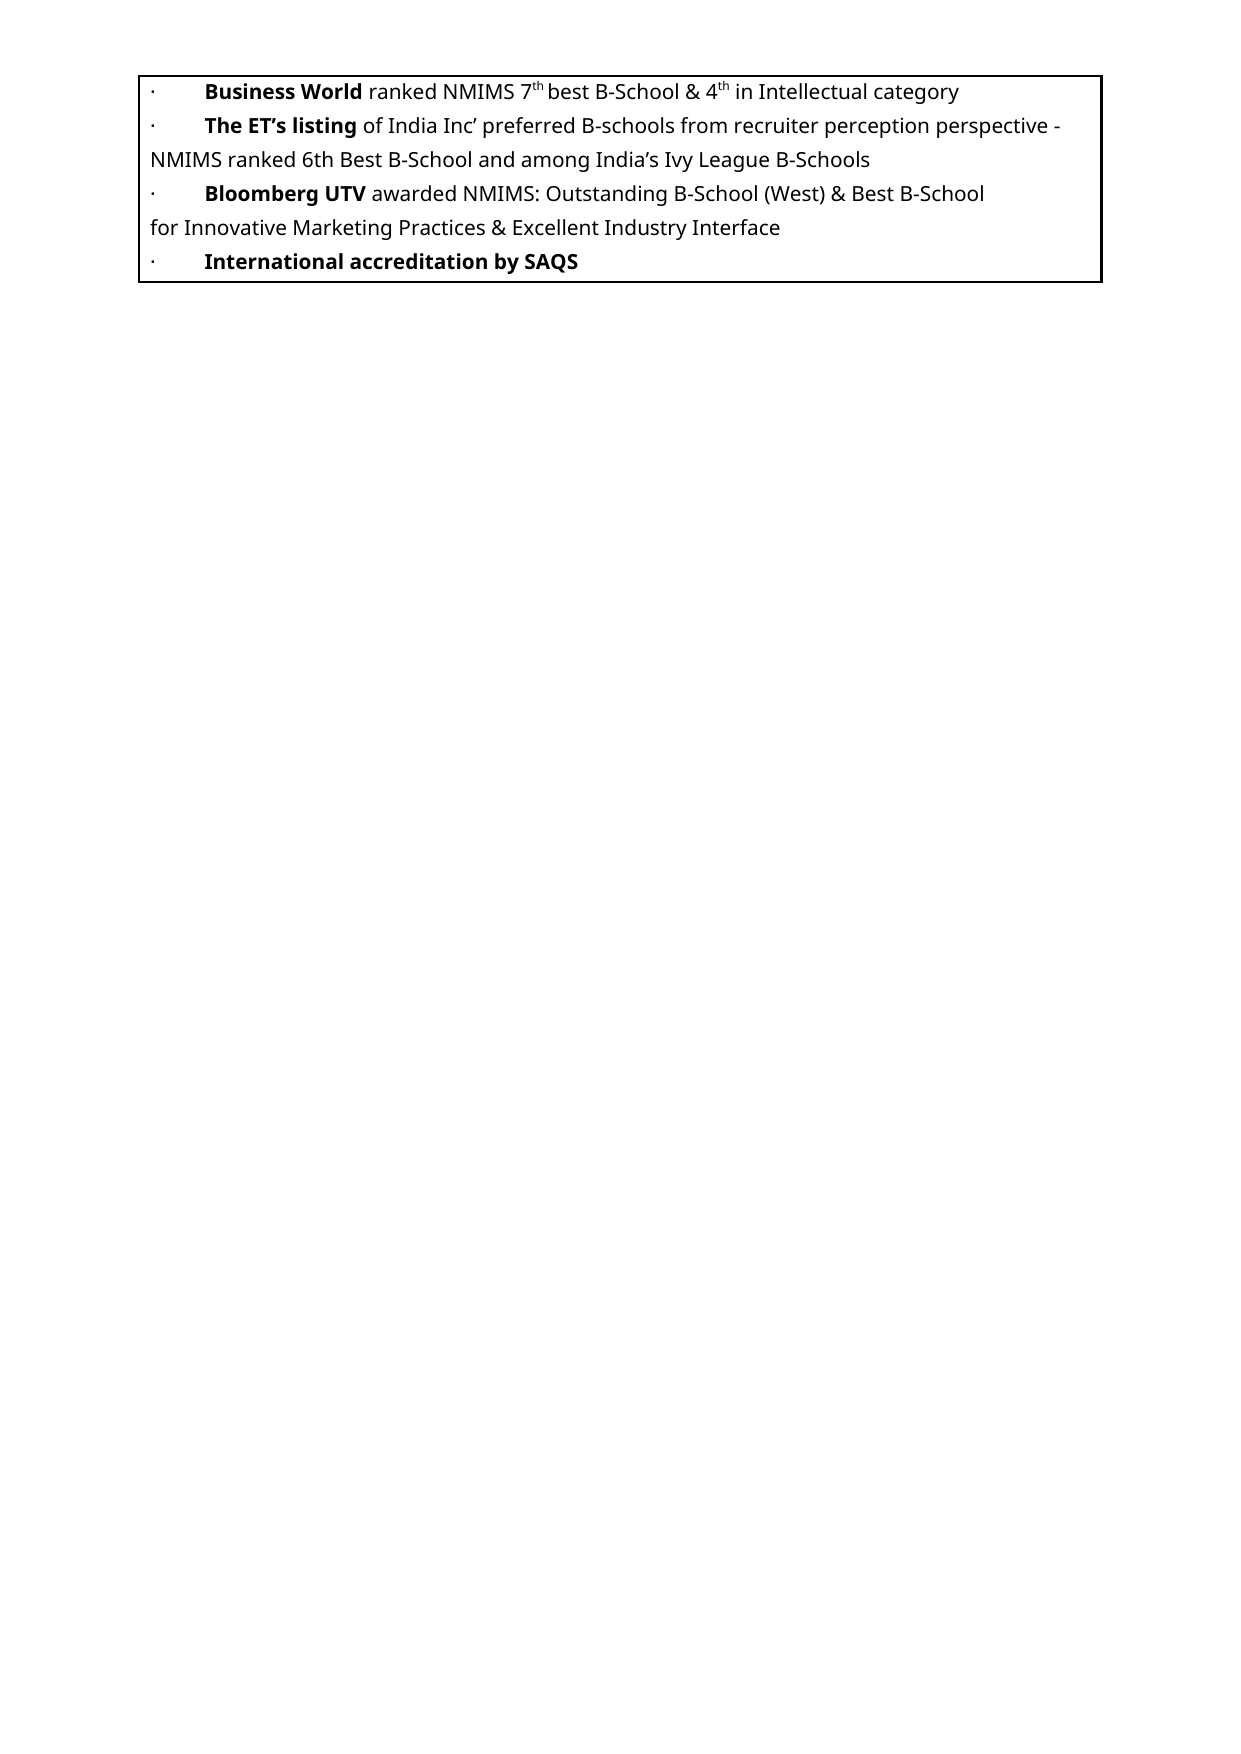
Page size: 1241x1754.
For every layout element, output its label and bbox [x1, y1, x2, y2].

table_header [140, 77, 1100, 281]
